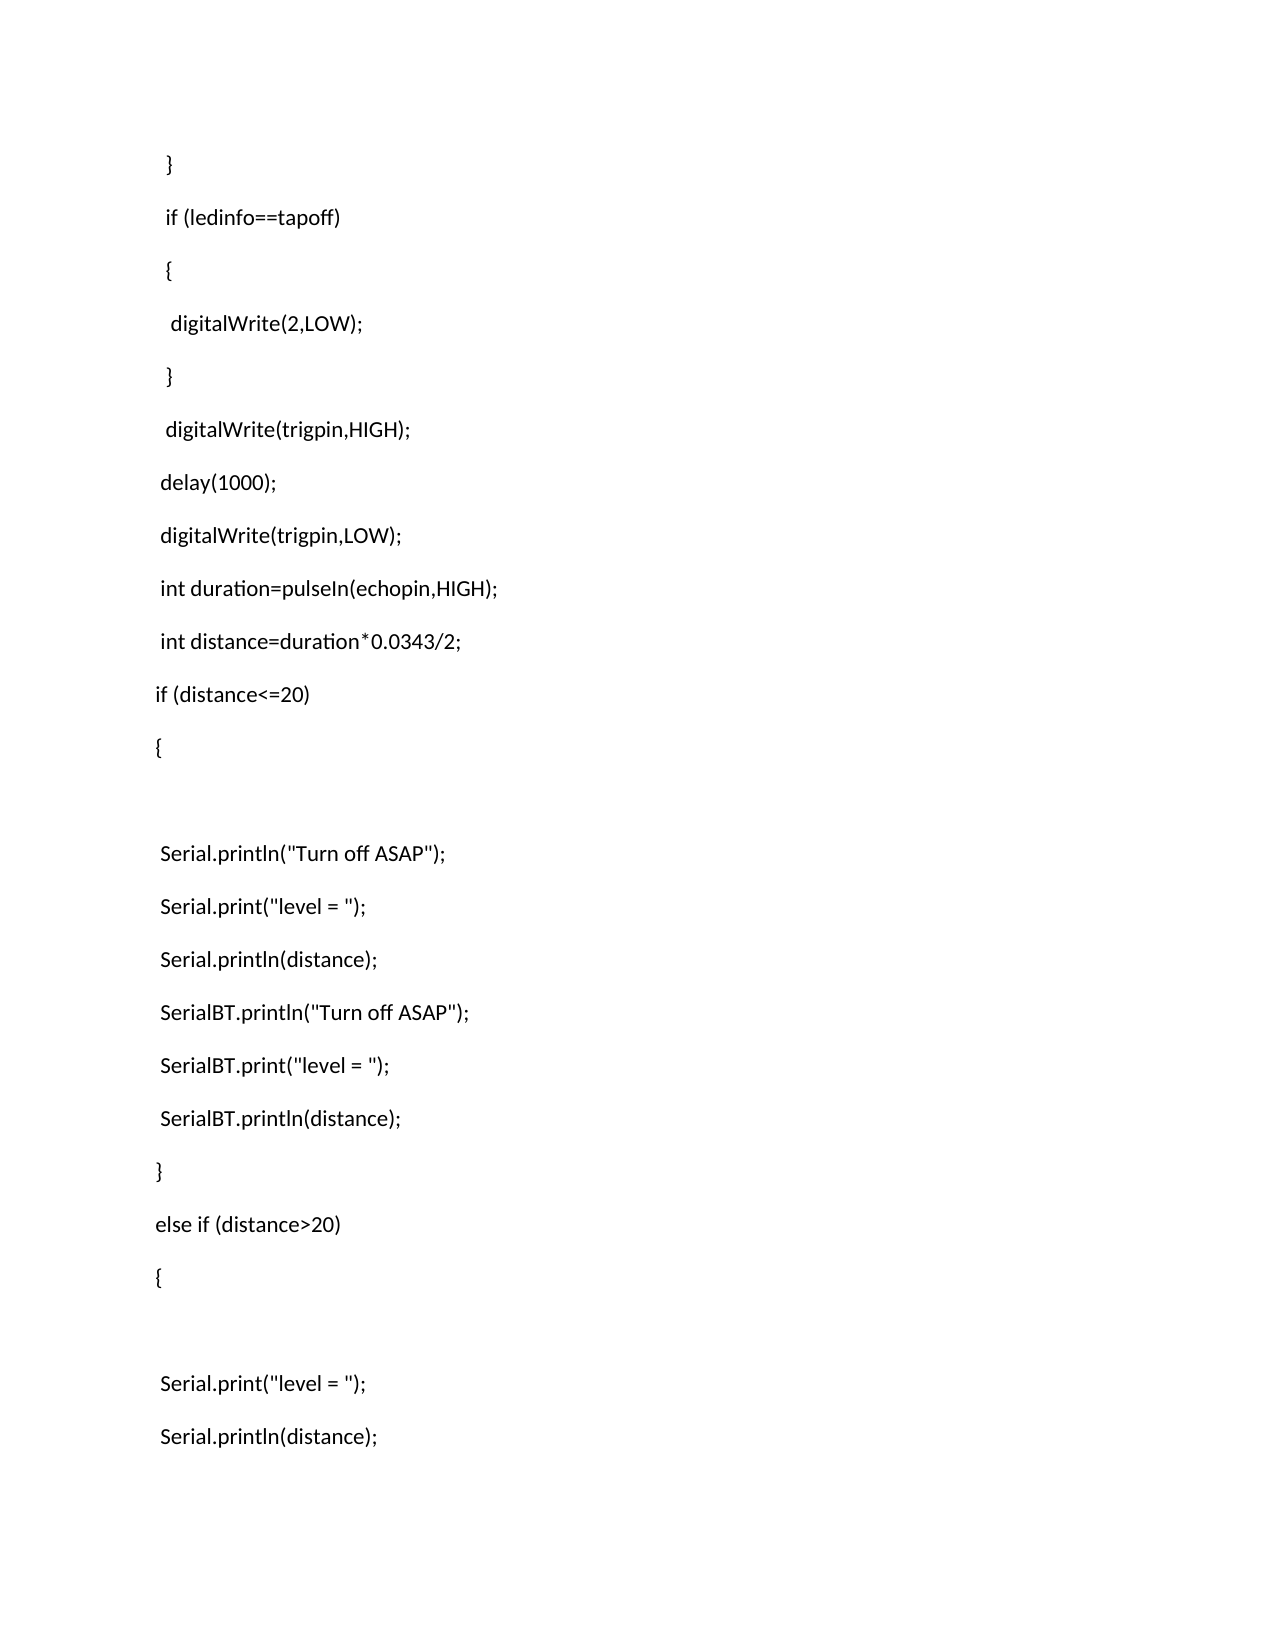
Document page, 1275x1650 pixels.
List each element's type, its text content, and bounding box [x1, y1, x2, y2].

text digitalWrite(2,LOW); [150, 309, 1125, 337]
text } [150, 1157, 1125, 1185]
text SerialBT.println("Turn off ASAP"); [150, 998, 1125, 1026]
text int distance=duration*0.0343/2; [150, 627, 1125, 655]
text Serial.println("Turn off ASAP"); [150, 839, 1125, 867]
text Serial.print("level = "); [150, 1369, 1125, 1397]
text int duration=pulseIn(echopin,HIGH); [150, 574, 1125, 602]
text Serial.println(distance); [150, 1422, 1125, 1451]
text Serial.print("level = "); [150, 892, 1125, 920]
text } [150, 362, 1125, 390]
text if (ledinfo==tapoff) [150, 203, 1125, 231]
text digitalWrite(trigpin,LOW); [150, 521, 1125, 549]
text if (distance<=20) [150, 680, 1125, 708]
text { [150, 256, 1125, 284]
text { [150, 733, 1125, 761]
text else if (distance>20) [150, 1210, 1125, 1238]
text digitalWrite(trigpin,HIGH); [150, 415, 1125, 443]
text } [150, 150, 1125, 178]
text { [150, 1263, 1125, 1291]
text Serial.println(distance); [150, 945, 1125, 973]
text SerialBT.println(distance); [150, 1104, 1125, 1132]
text SerialBT.print("level = "); [150, 1051, 1125, 1079]
text delay(1000); [150, 468, 1125, 496]
